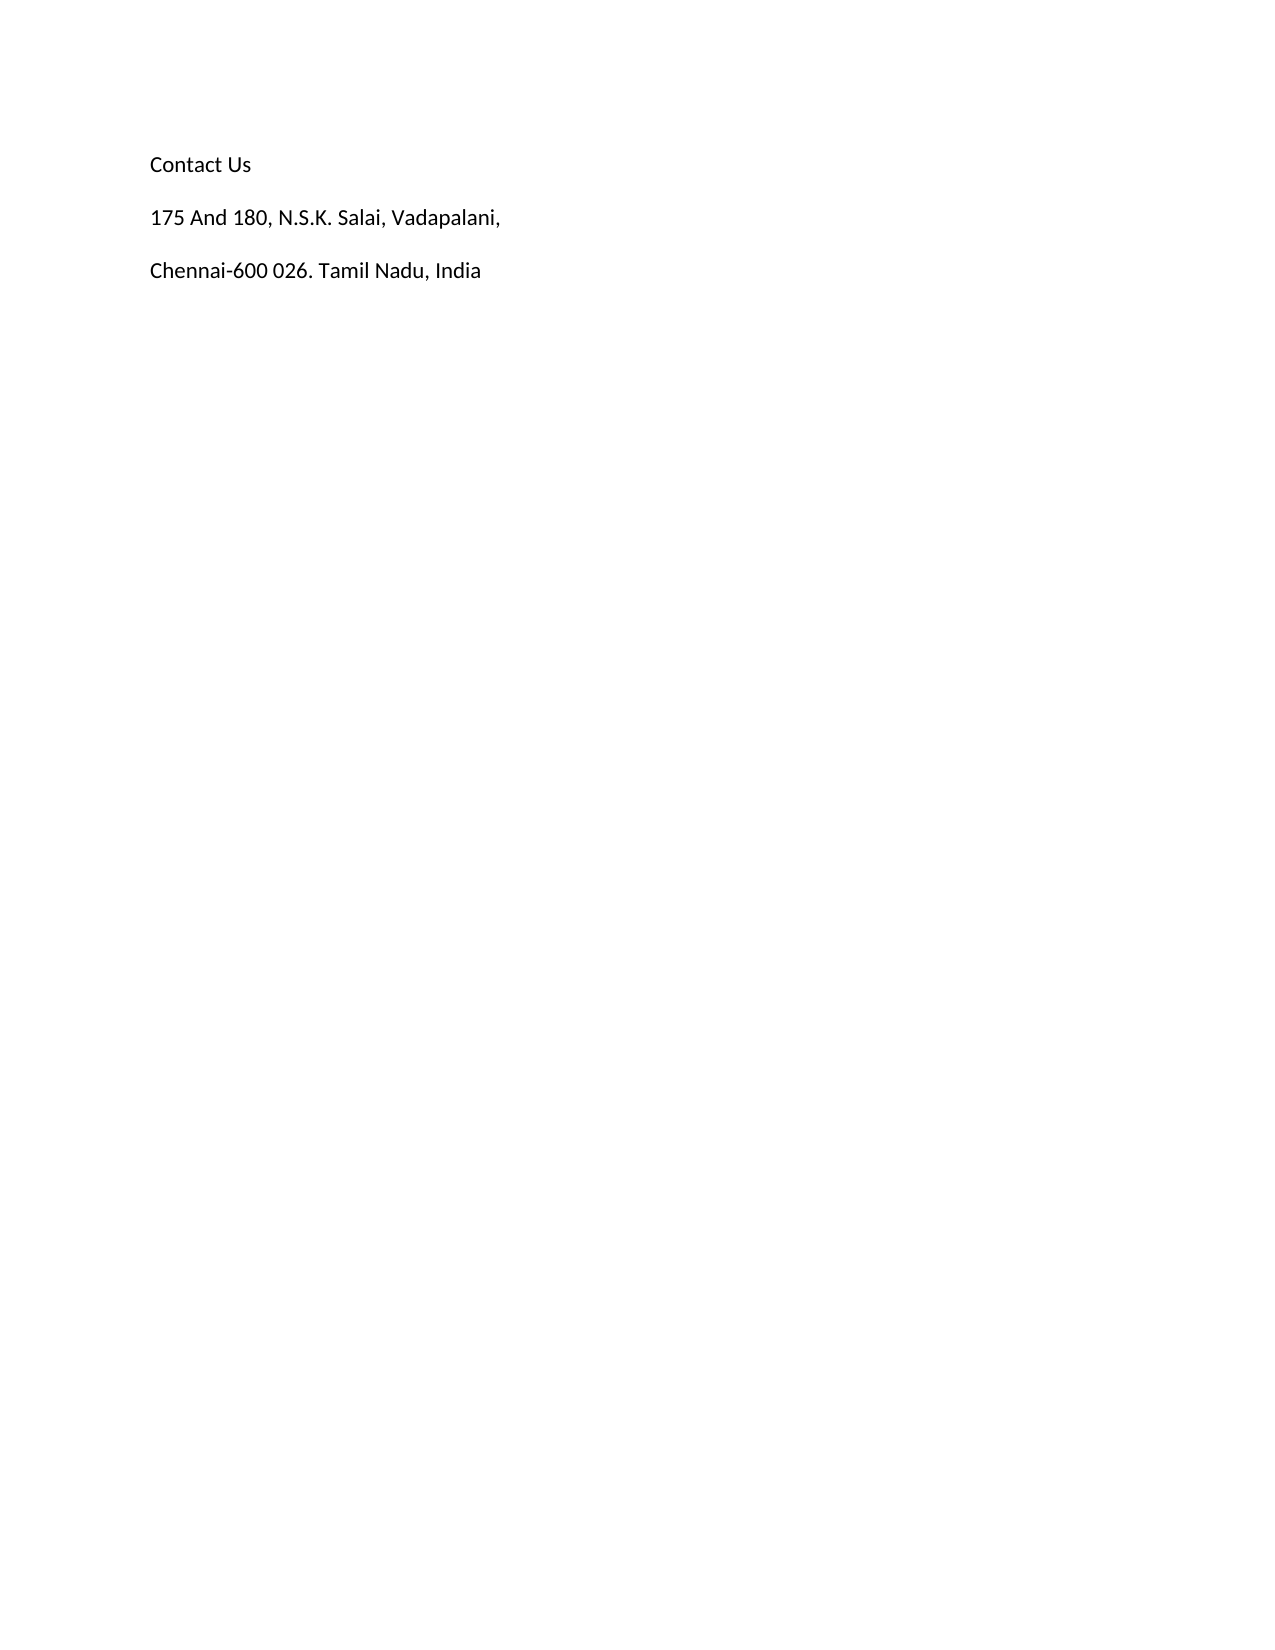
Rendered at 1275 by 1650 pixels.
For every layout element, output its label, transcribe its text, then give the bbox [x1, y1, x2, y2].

text 175 And 180, N.S.K. Salai, Vadapalani, [150, 203, 1125, 231]
text Chennai-600 026. Tamil Nadu, India [150, 256, 1125, 284]
text Contact Us [150, 150, 1125, 178]
